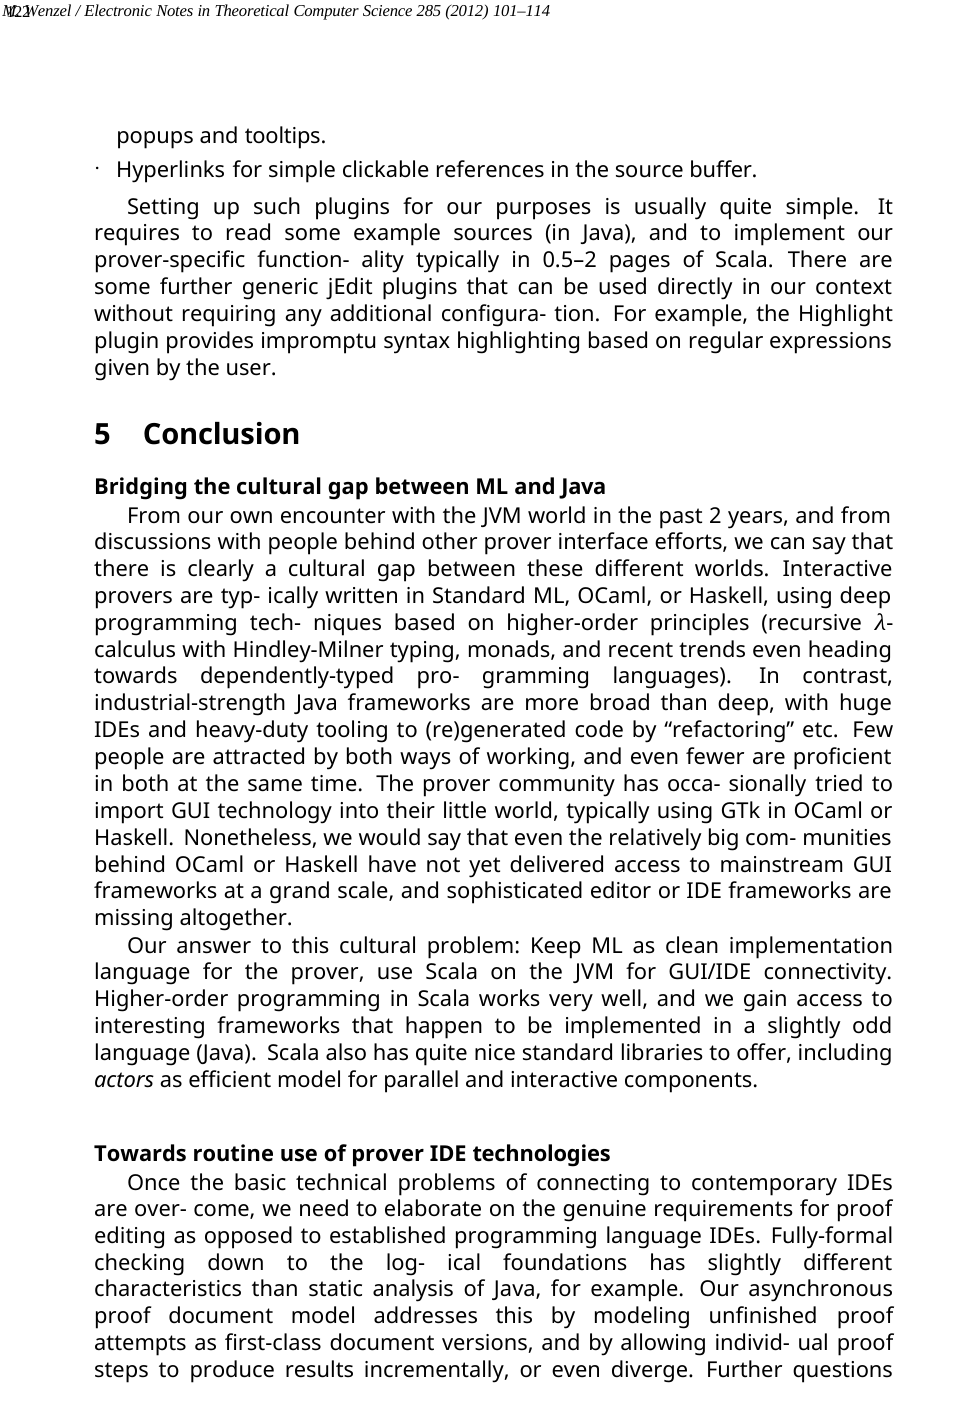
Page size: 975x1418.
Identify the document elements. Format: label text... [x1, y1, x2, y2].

subtitle Conclusion [94, 413, 904, 453]
text From our own encounter with the JVM world in the past 2 years, and from discussions with people behind other prover interface efforts, we can say that there is clearly a cultural gap between these different worlds. Interactive provers are typ- ically written in Standard ML, OCaml, or Haskell, using deep programming tech- niques based on higher-order principles (recursive λ-calculus with Hindley-Milner typing, monads, and recent trends even heading towards dependently-typed pro- gramming languages). In contrast, industrial-strength Java frameworks are more broad than deep, with huge IDEs and heavy-duty tooling to (re)generated code by “refactoring” etc. Few people are attracted by both ways of working, and even fewer are proficient in both at the same time. The prover community has occa- sionally tried to import GUI technology into their little world, typically using GTk in OCaml or Haskell. Nonetheless, we would say that even the relatively big com- munities behind OCaml or Haskell have not yet delivered access to mainstream GUI frameworks at a grand scale, and sophisticated editor or IDE frameworks are missing altogether. [94, 502, 893, 932]
subtitle Bridging the cultural gap between ML and Java [94, 470, 904, 500]
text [94, 1169, 893, 1384]
text popups and tooltips. [116, 120, 904, 150]
list Hyperlinks for simple clickable references in the source buffer. [95, 154, 904, 184]
text Setting up such plugins for our purposes is usually quite simple. It requires to read some example sources (in Java), and to implement our prover-specific function- ality typically in 0.5–2 pages of Scala. There are some further generic jEdit plugins that can be used directly in our context without requiring any additional configura- tion. For example, the Highlight plugin provides impromptu syntax highlighting based on regular expressions given by the user. [94, 193, 893, 381]
subtitle Towards routine use of prover IDE technologies [94, 1137, 904, 1167]
text Our answer to this cultural problem: Keep ML as clean implementation language for the prover, use Scala on the JVM for GUI/IDE connectivity. Higher-order programming in Scala works very well, and we gain access to interesting frameworks that happen to be implemented in a slightly odd language (Java). Scala also has quite nice standard libraries to offer, including actors as efficient model for parallel and interactive components. [94, 932, 893, 1093]
